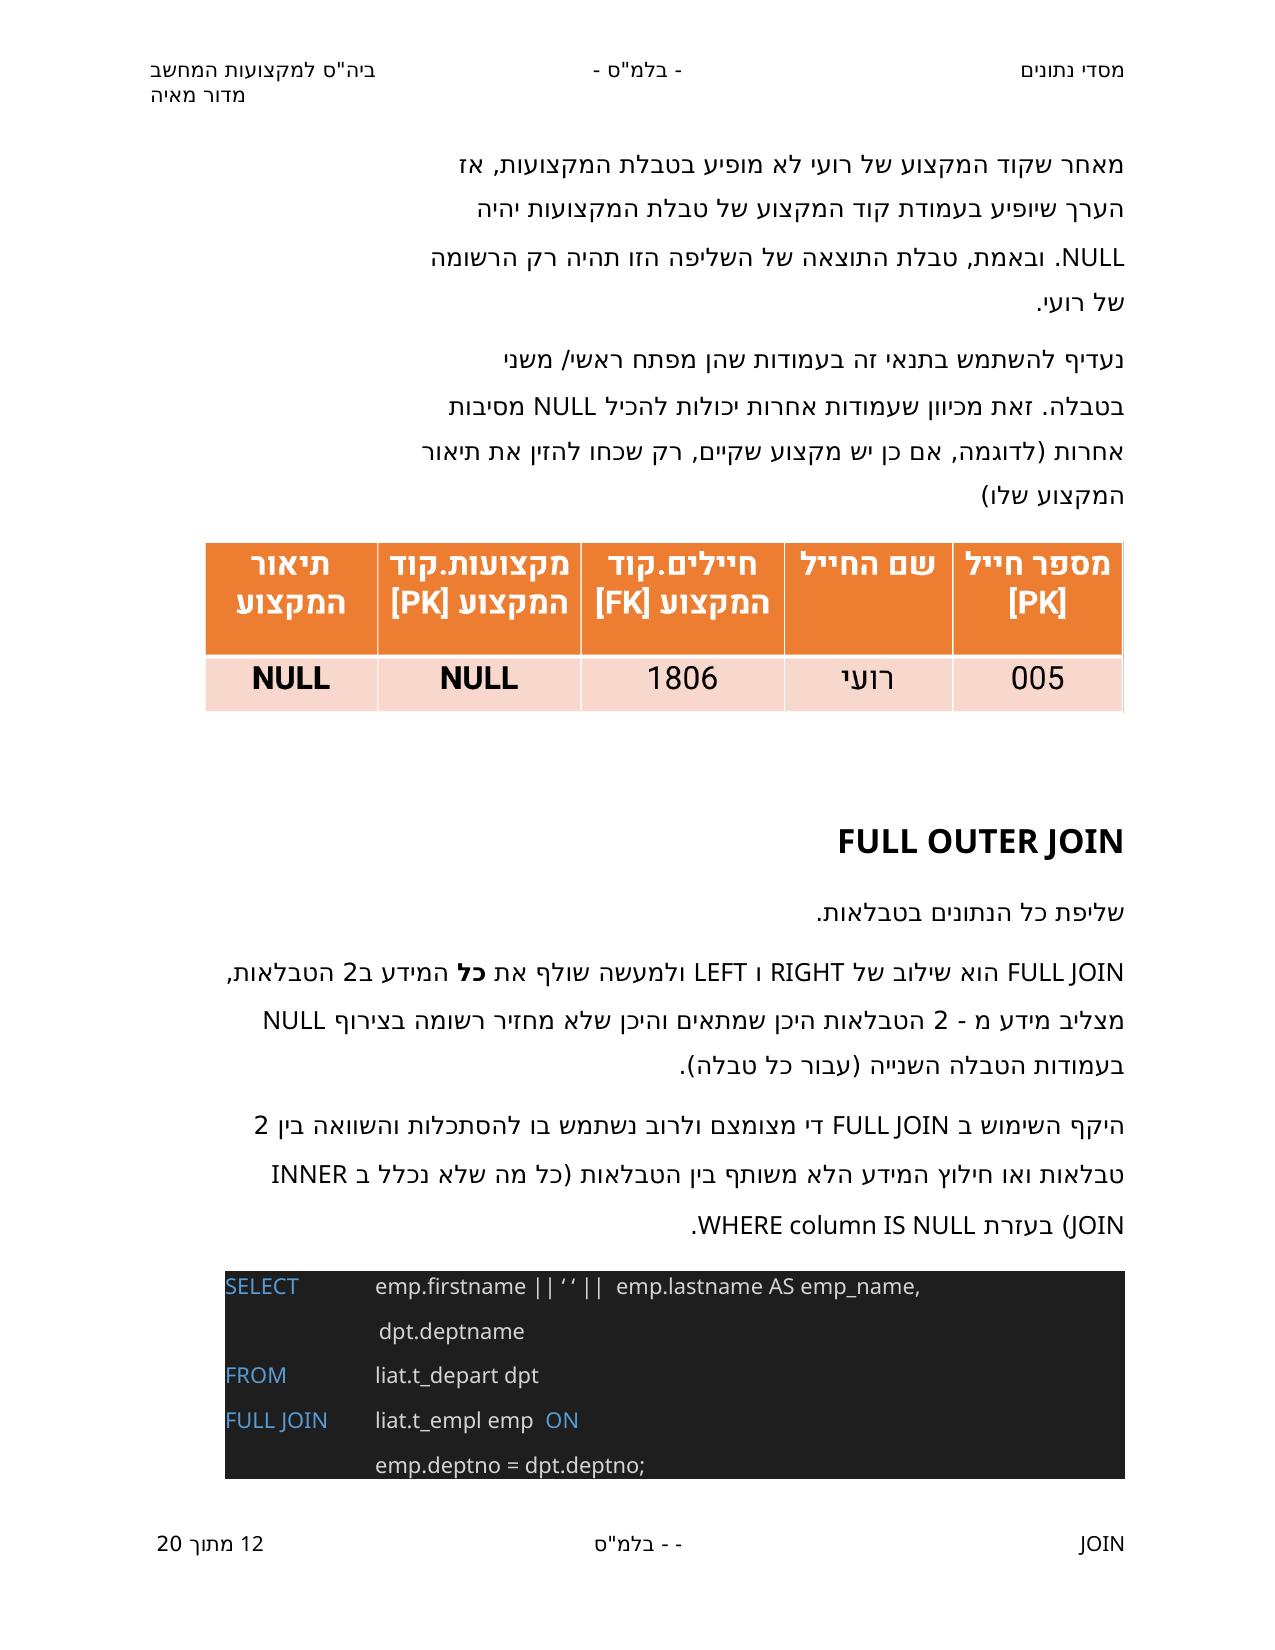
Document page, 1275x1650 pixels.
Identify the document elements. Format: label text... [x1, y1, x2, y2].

text FULL JOIN liat.t_empl emp ON [225, 1405, 1125, 1435]
text נעדיף להשתמש בתנאי זה בעמודות שהן מפתח ראשי/ משני בטבלה. זאת מכיוון שעמודות אחרות יכולות להכיל NULL מסיבות אחרות (לדוגמה, אם כן יש מקצוע שקיים, רק שכחו להזין את תיאור המקצוע שלו) [416, 345, 1125, 510]
picture [204, 537, 1125, 719]
text שליפת כל הנתונים בטבלאות. [416, 898, 1125, 927]
text emp.deptno = dpt.deptno; [225, 1450, 1125, 1479]
text dpt.deptname [225, 1316, 1125, 1346]
text FROM liat.t_depart dpt [225, 1360, 1125, 1390]
text FULL JOIN הוא שילוב של RIGHT ו LEFT ולמעשה שולף את כל המידע ב2 הטבלאות, מצליב מידע מ - 2 הטבלאות היכן שמתאים והיכן שלא מחזיר רשומה בצירוף NULL בעמודות הטבלה השנייה (עבור כל טבלה). [225, 954, 1125, 1081]
text היקף השימוש ב FULL JOIN די מצומצם ולרוב נשתמש בו להסתכלות והשוואה בין 2 טבלאות ואו חילוץ המידע הלא משותף בין הטבלאות (כל מה שלא נכלל ב INNER JOIN) בעזרת WHERE column IS NULL. [210, 1108, 1125, 1242]
text SELECT emp.firstname || ‘ ‘ || emp.lastname AS emp_name, [225, 1271, 1125, 1301]
subtitle FULL OUTER JOIN [150, 817, 1125, 863]
text מאחר שקוד המקצוע של רועי לא מופיע בטבלת המקצועות, אז הערך שיופיע בעמודת קוד המקצוע של טבלת המקצועות יהיה NULL. ובאמת, טבלת התוצאה של השליפה הזו תהיה רק הרשומה של רועי. [416, 150, 1125, 318]
